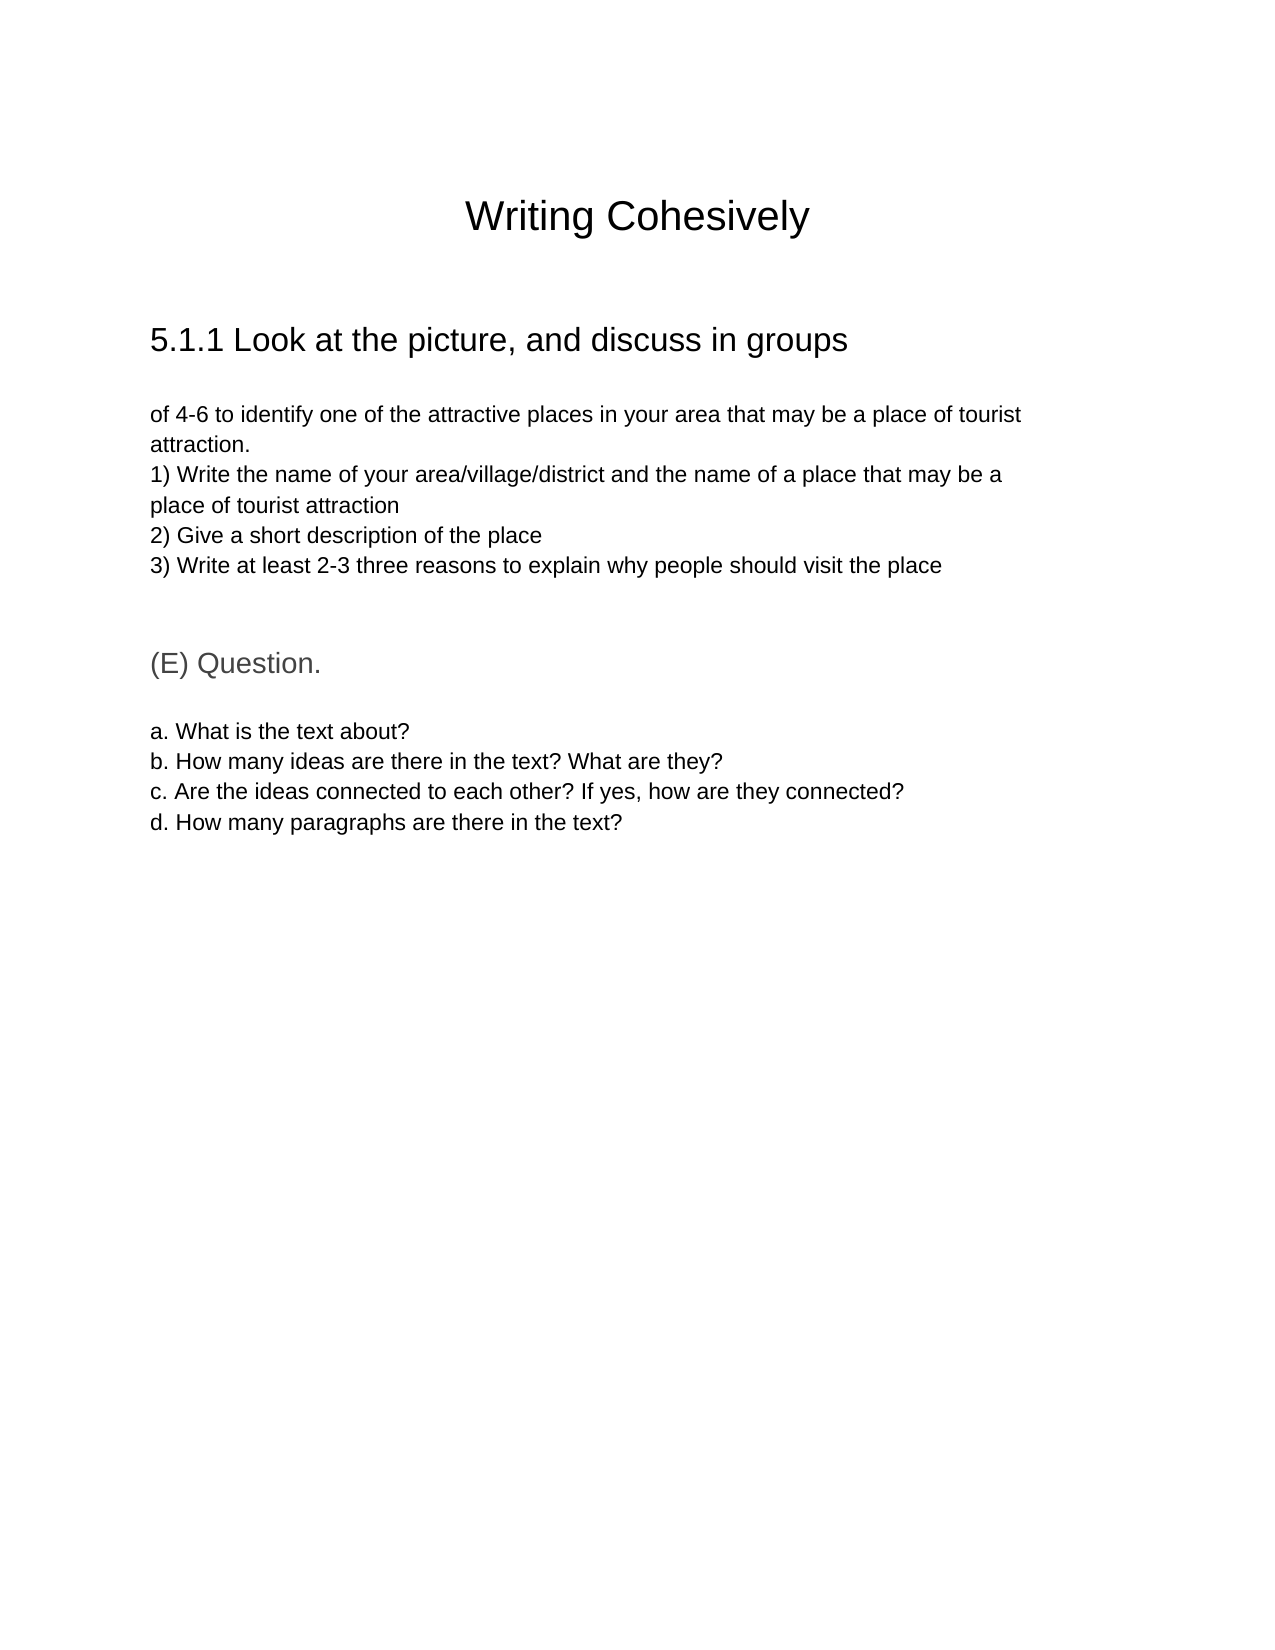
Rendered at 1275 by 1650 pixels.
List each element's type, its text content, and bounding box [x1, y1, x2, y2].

text b. How many ideas are there in the text? What are they? [150, 748, 1125, 774]
text c. Are the ideas connected to each other? If yes, how are they connected? [150, 778, 1125, 804]
subtitle Writing Cohesively [150, 192, 1125, 239]
text of 4-6 to identify one of the attractive places in your area that may be a place of tourist attraction. [150, 401, 1125, 457]
text a. What is the text about? [150, 718, 1125, 744]
subtitle 5.1.1 Look at the picture, and discuss in groups [150, 320, 1125, 358]
text d. How many paragraphs are there in the text? [150, 808, 1125, 835]
text 1) Write the name of your area/village/district and the name of a place that may be a [150, 461, 1125, 488]
text 2) Give a short description of the place [150, 522, 1125, 548]
text 3) Write at least 2-3 three reasons to explain why people should visit the place [150, 552, 1125, 578]
subtitle (E) Question. [150, 646, 1125, 679]
text place of tourist attraction [150, 492, 1125, 518]
